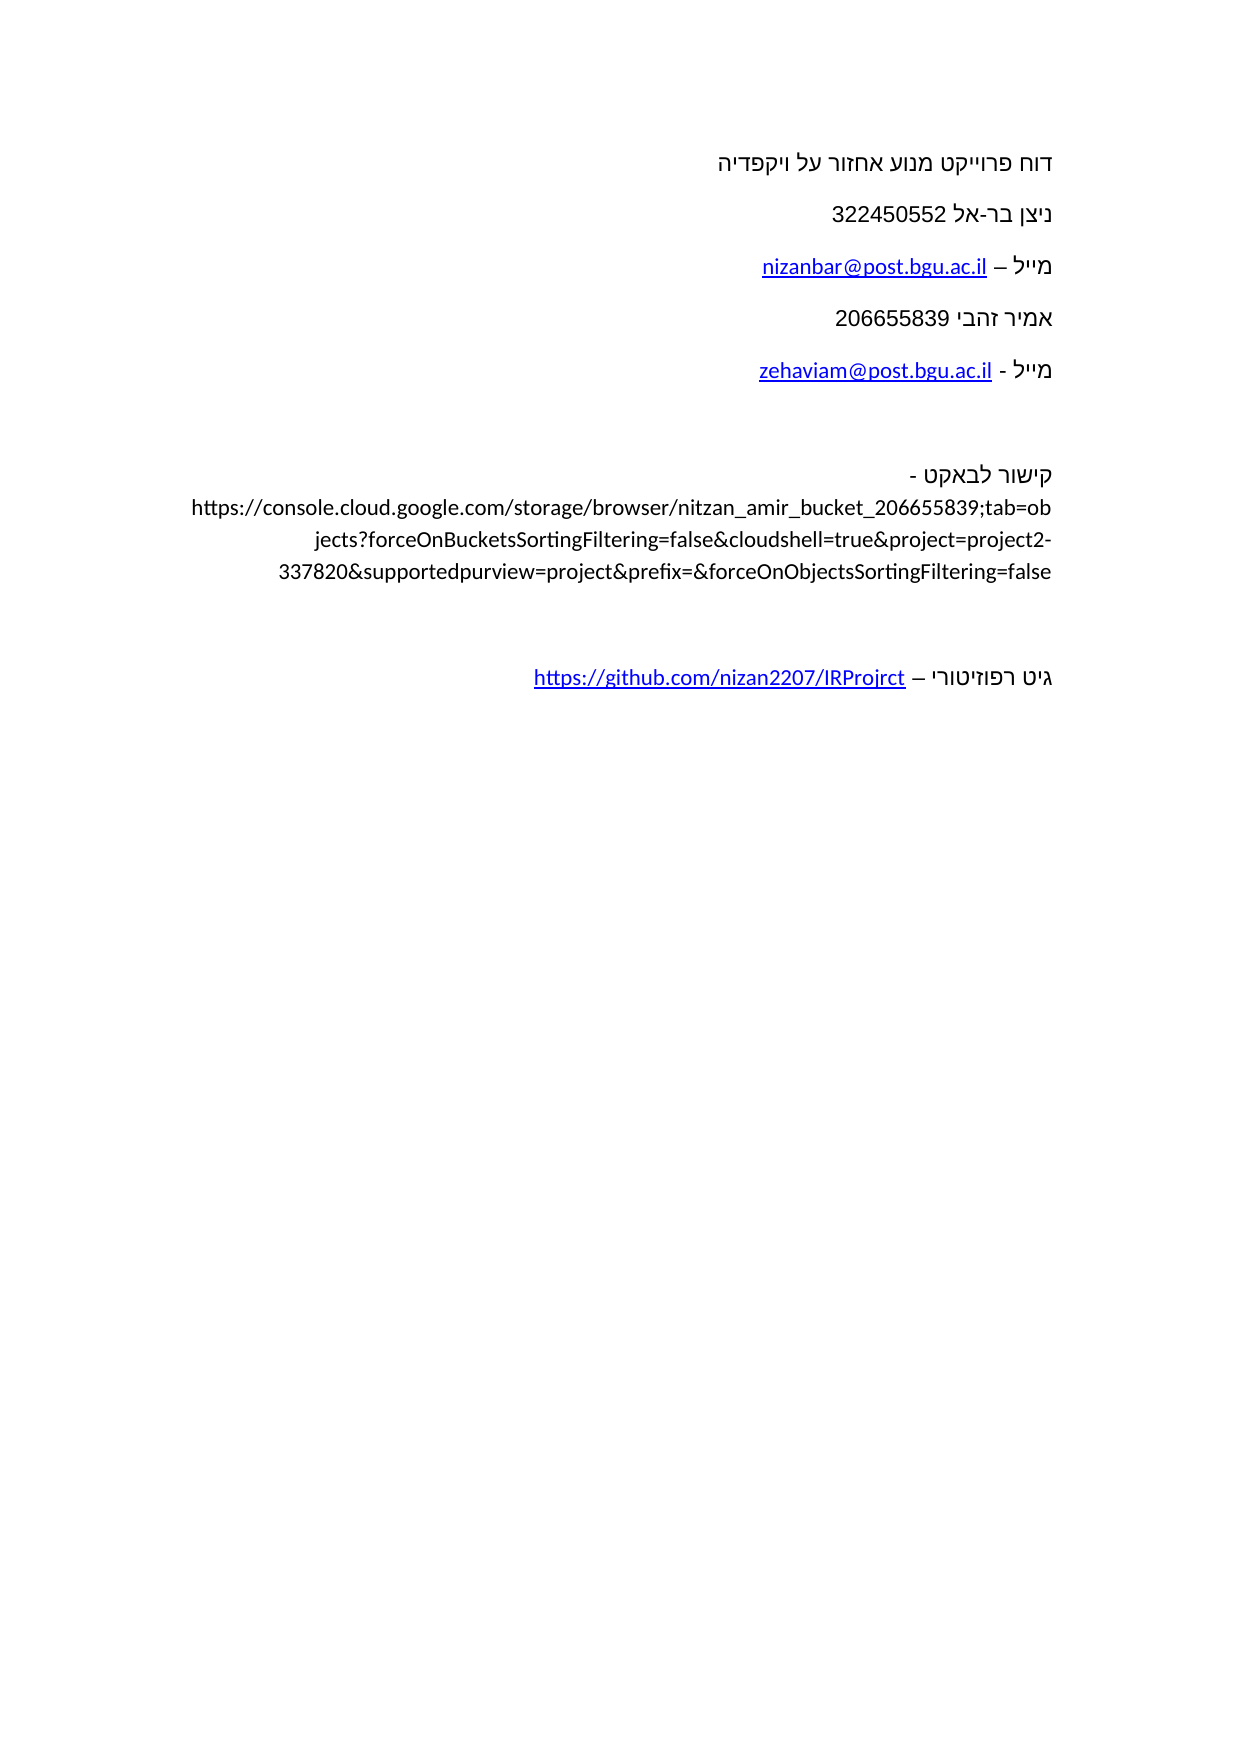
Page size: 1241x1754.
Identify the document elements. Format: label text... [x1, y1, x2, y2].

text דוח פרוייקט מנוע אחזור על ויקפדיה [187, 150, 1053, 176]
text גיט רפוזיטורי – https://github.com/nizan2207/IRProjrct [187, 663, 1053, 691]
text קישור לבאקט - https://console.cloud.google.com/storage/browser/nitzan_amir_bucket_206655839;tab=objects?forceOnBucketsSortingFiltering=false&cloudshell=true&project=project2-337820&supportedpurview=project&prefix=&forceOnObjectsSortingFiltering=false [187, 462, 1053, 585]
text ניצן בר-אל 322450552 [187, 201, 1053, 227]
text מייל – nizanbar@post.bgu.ac.il [187, 252, 1053, 280]
text מייל - zehaviam@post.bgu.ac.il [187, 356, 1053, 384]
text אמיר זהבי 206655839 [187, 305, 1053, 331]
